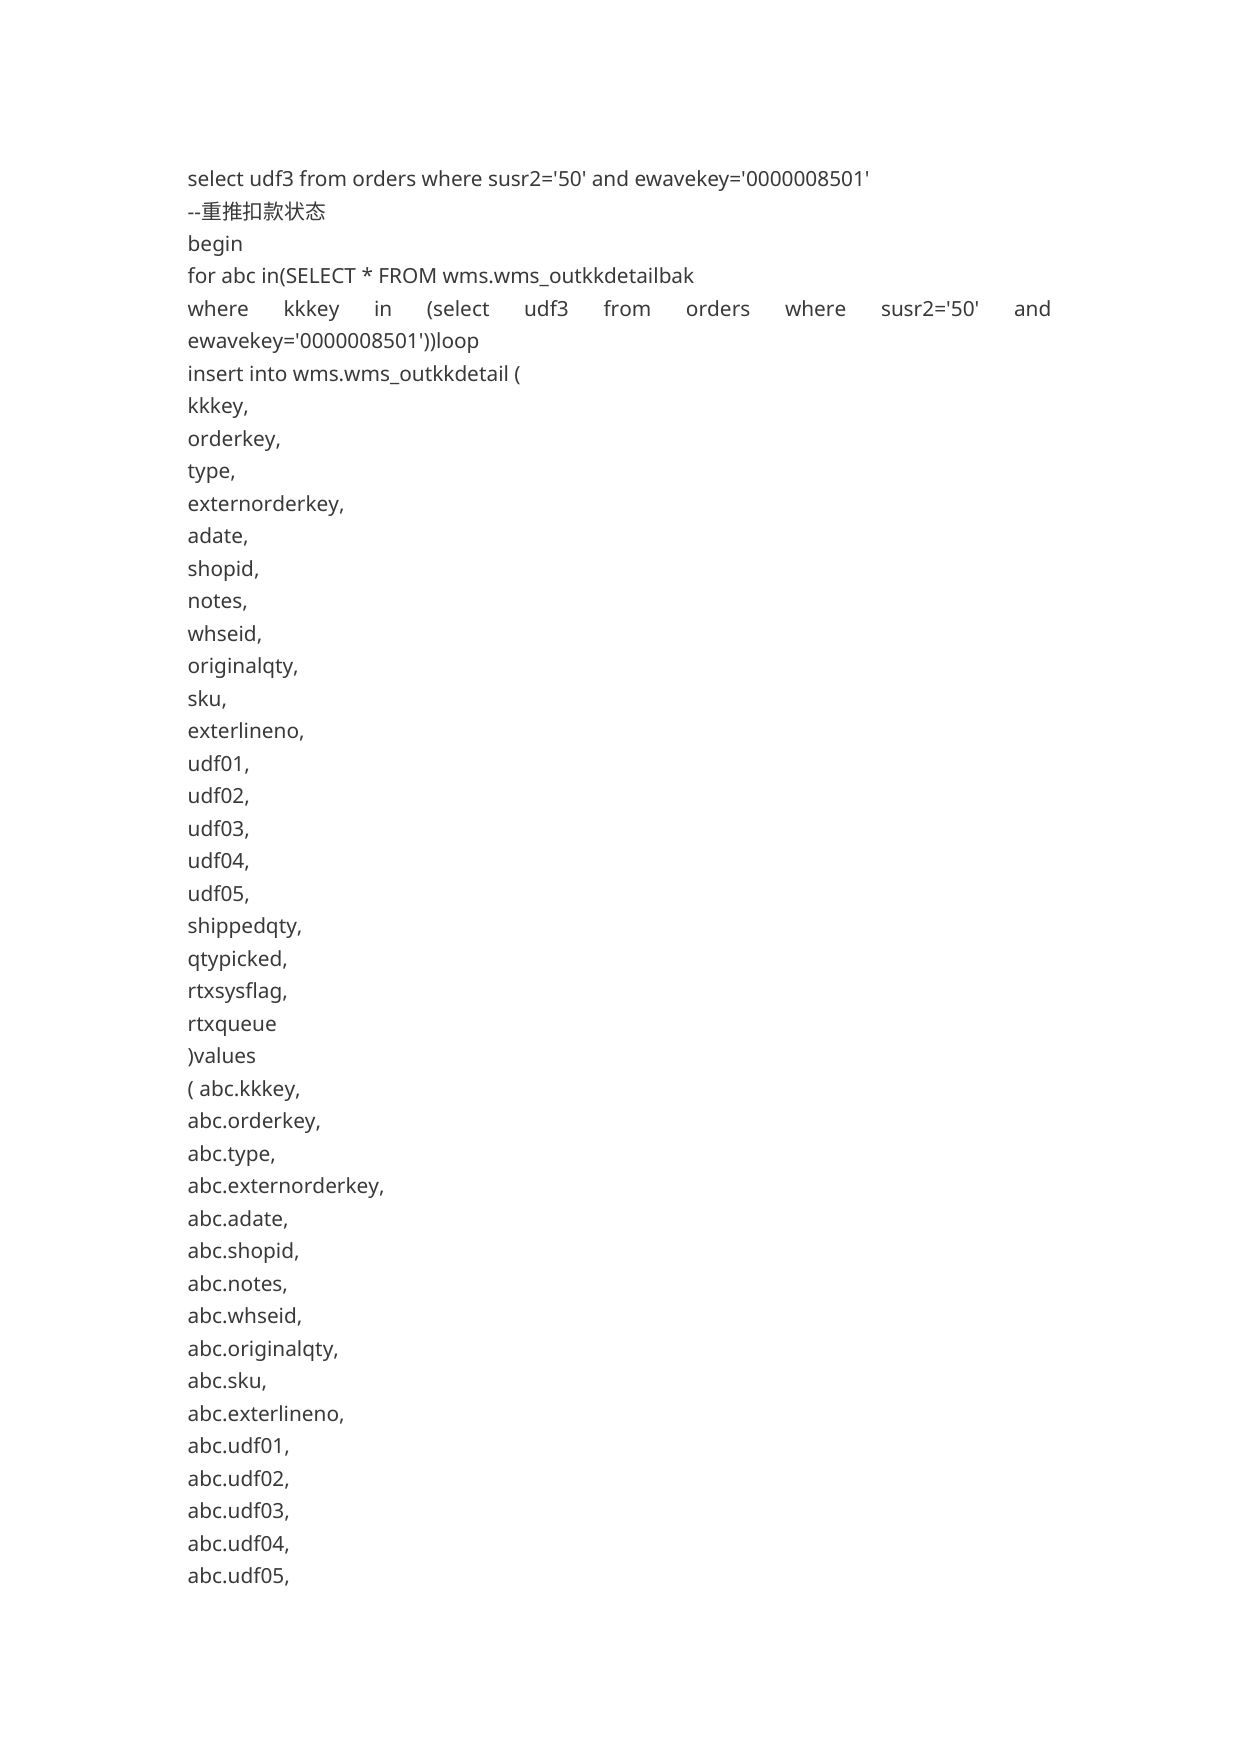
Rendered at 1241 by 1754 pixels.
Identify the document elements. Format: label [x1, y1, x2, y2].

text [187, 194, 1053, 1592]
text [187, 162, 1053, 194]
